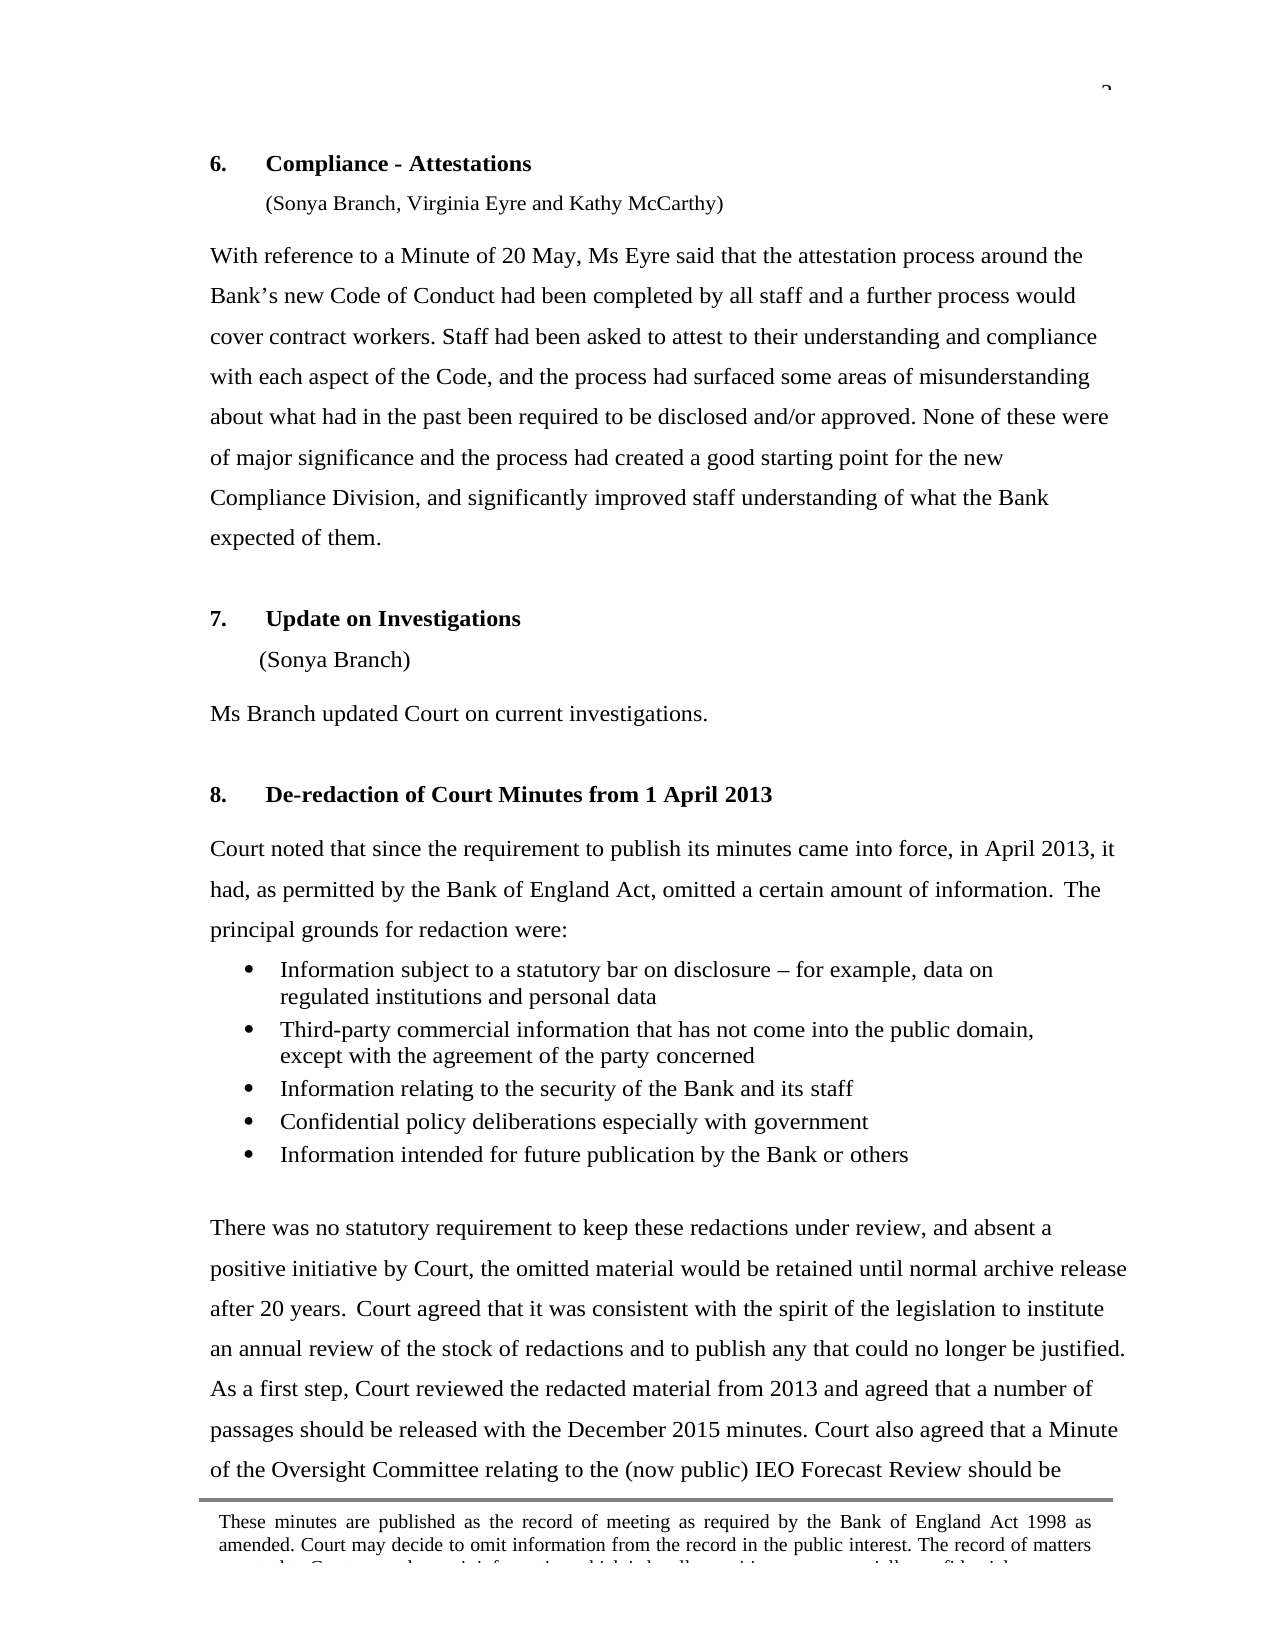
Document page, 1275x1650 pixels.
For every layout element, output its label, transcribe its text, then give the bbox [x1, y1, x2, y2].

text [210, 1214, 1127, 1482]
list Third-party commercial information that has not come into the public domain, except with the agreement of the party concerned [245, 1016, 1084, 1069]
subtitle Update on Investigations [209, 606, 1127, 632]
text With reference to a Minute of 20 May, Ms Eyre said that the attestation process around the Bank’s new Code of Conduct had been completed by all staff and a further process would cover contract workers. Staff had been asked to attest to their understanding and compliance with each aspect of the Code, and the process had surfaced some areas of misunderstanding about what had in the past been required to be disclosed and/or approved. None of these were of major significance and the process had created a good starting point for the new Compliance Division, and significantly improved staff understanding of what the Bank expected of them. [210, 242, 1127, 551]
subtitle De-redaction of Court Minutes from 1 April 2013 [209, 781, 1127, 808]
text (Sonya Branch) [259, 646, 1127, 672]
list Information subject to a statutory bar on disclosure – for example, data on regulated institutions and personal data [245, 956, 1070, 1009]
list Information relating to the security of the Bank and its staff [244, 1075, 1127, 1101]
list Information intended for future publication by the Bank or others [244, 1141, 1127, 1167]
text (Sonya Branch, Virginia Eyre and Kathy McCarthy) [265, 190, 1127, 214]
list Confidential policy deliberations especially with government [244, 1108, 1127, 1134]
subtitle Compliance - Attestations [209, 150, 1127, 176]
text Court noted that since the requirement to publish its minutes came into force, in April 2013, it had, as permitted by the Bank of England Act, omitted a certain amount of information. The principal grounds for redaction were: [210, 835, 1127, 942]
text Ms Branch updated Court on current investigations. [210, 700, 1127, 727]
